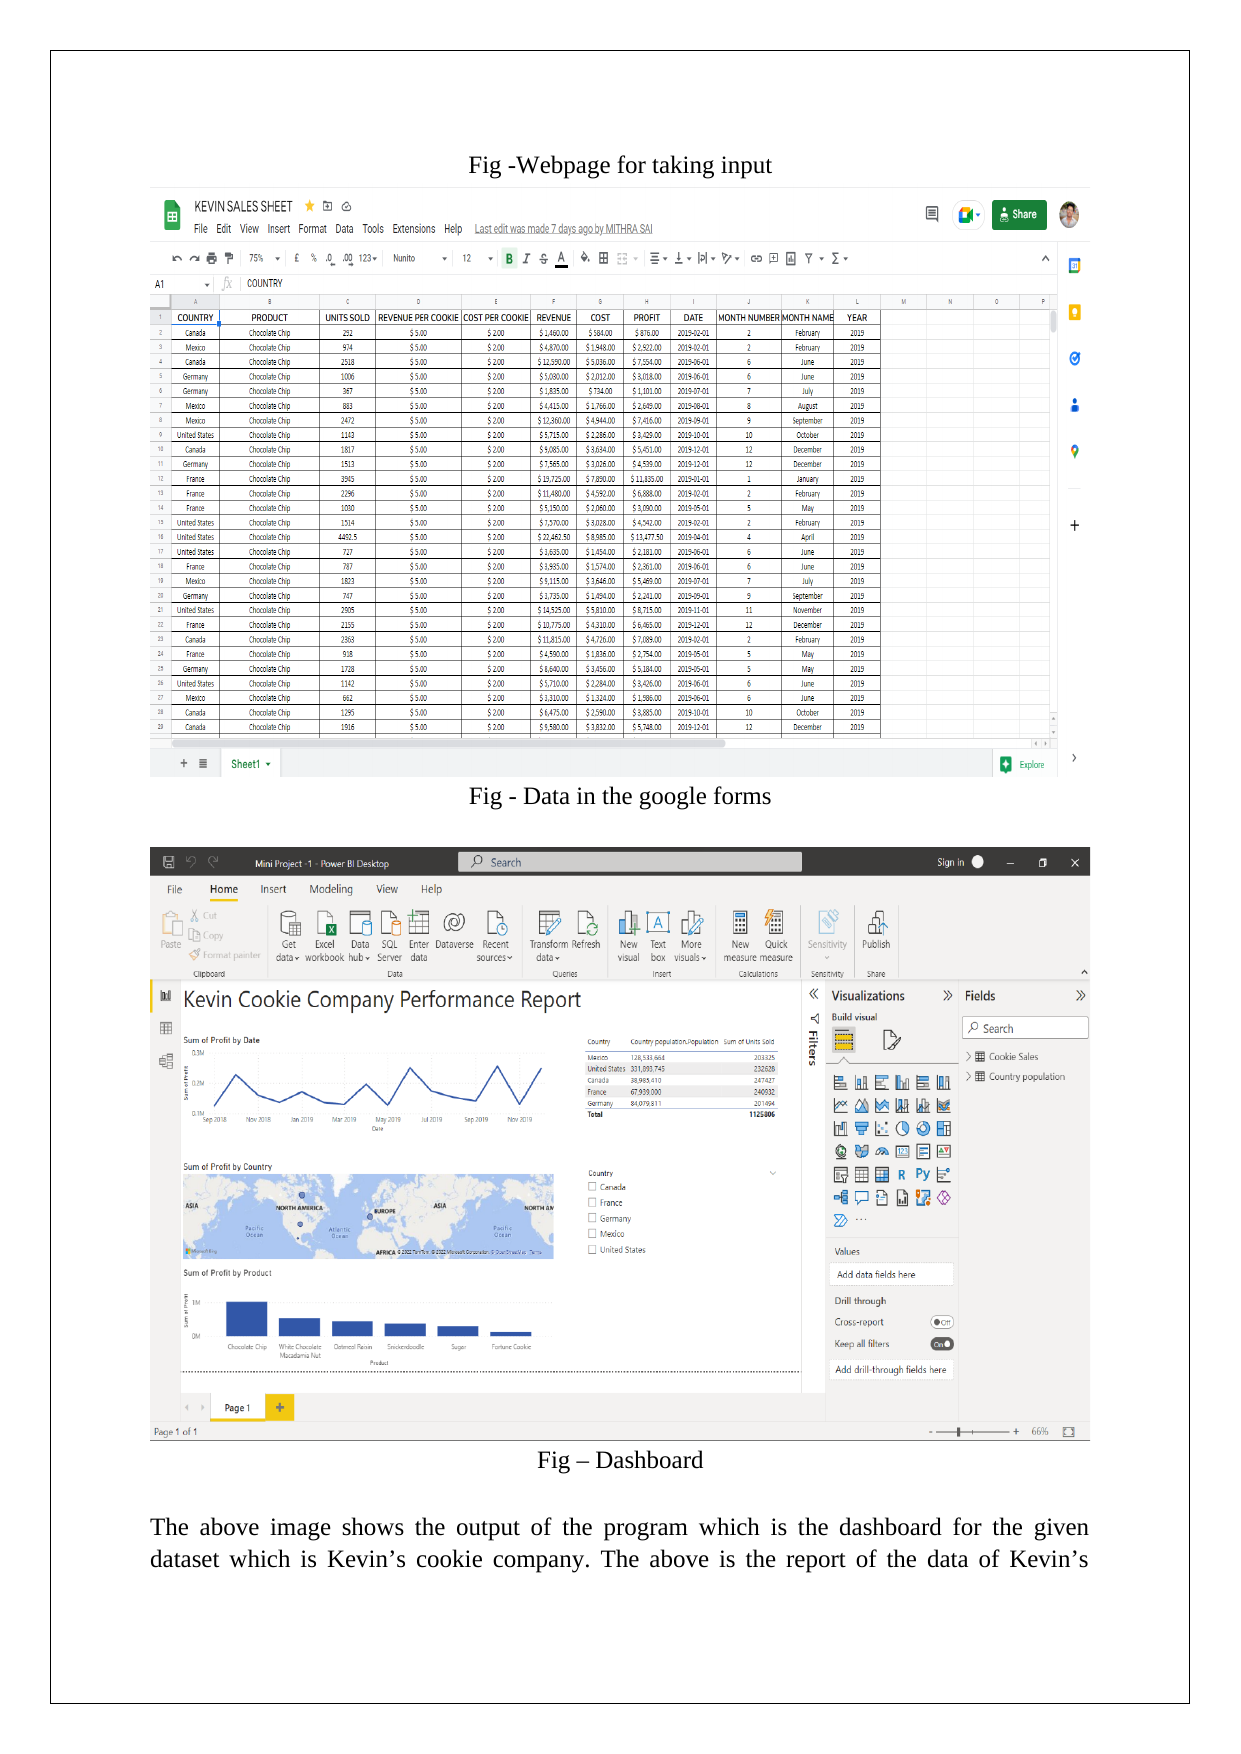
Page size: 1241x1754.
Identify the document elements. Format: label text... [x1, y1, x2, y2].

picture [150, 847, 1091, 1441]
text Fig -Webpage for taking input [150, 150, 1090, 179]
picture [150, 183, 1091, 777]
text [150, 1512, 1090, 1573]
text Fig – Dashboard [150, 1445, 1090, 1474]
text Fig - Data in the google forms [150, 781, 1090, 810]
